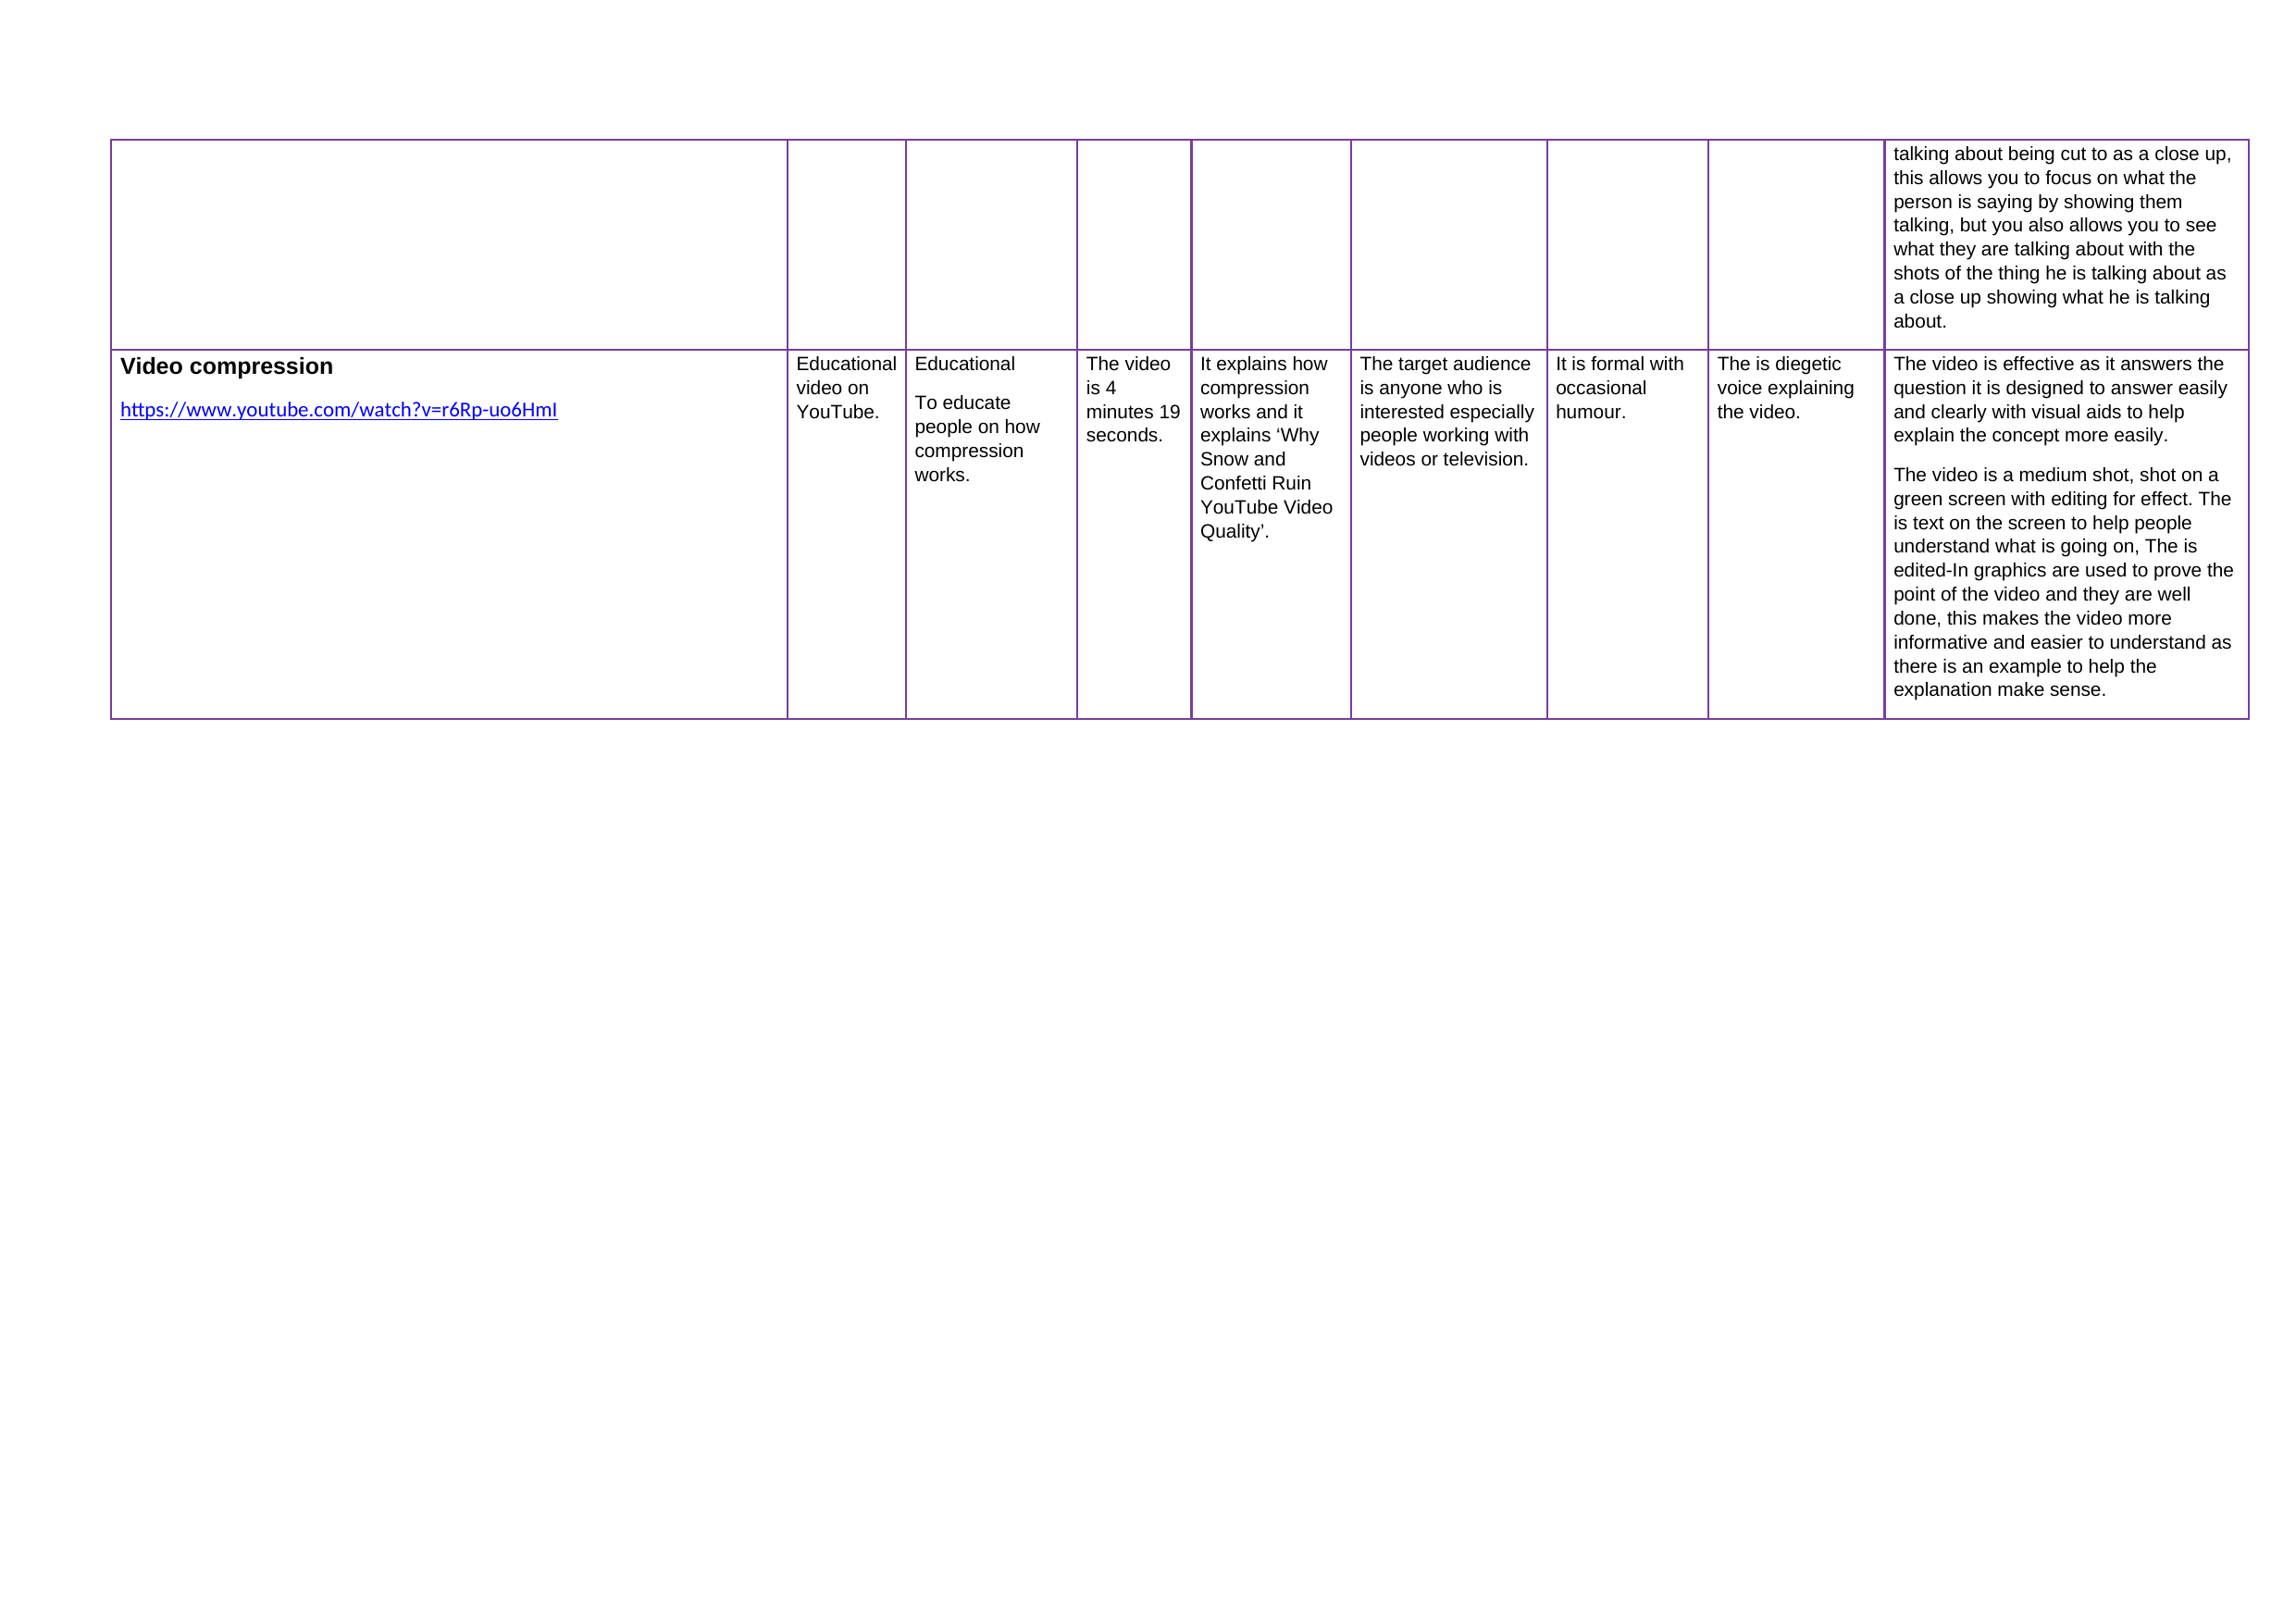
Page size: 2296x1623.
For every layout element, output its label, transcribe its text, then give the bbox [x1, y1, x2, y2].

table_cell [1352, 141, 1546, 349]
table_cell The video is 4 minutes 19 seconds. [1078, 351, 1190, 718]
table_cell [1548, 141, 1707, 349]
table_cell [1709, 141, 1883, 349]
table_cell Educational To educate people on how compression works. [907, 351, 1076, 718]
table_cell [907, 141, 1076, 349]
table_cell Educational video on YouTube. [788, 351, 905, 718]
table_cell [1886, 141, 2248, 349]
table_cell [788, 141, 905, 349]
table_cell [112, 141, 787, 349]
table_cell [1193, 141, 1350, 349]
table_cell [1078, 141, 1190, 349]
table_cell The video is effective as it answers the question it is designed to answer easily and clearly with visual aids to help explain the concept more easily. The video is a medium shot, shot on a green screen with editing for effect. The is text on the screen to help people understand what is going on, The is edited-In graphics are used to prove the point of the video and they are well done, this makes the video more informative and easier to understand as there is an example to help the explanation make sense. [1886, 351, 2248, 718]
table_cell The is diegetic voice explaining the video. [1709, 351, 1883, 718]
table_cell It explains how compression works and it explains ‘Why Snow and Confetti Ruin YouTube Video Quality’. [1193, 351, 1350, 718]
table_cell The target audience is anyone who is interested especially people working with videos or television. [1352, 351, 1546, 718]
table_cell It is formal with occasional humour. [1548, 351, 1707, 718]
table_cell Video compression https://www.youtube.com/watch?v=r6Rp-uo6HmI [112, 351, 787, 718]
